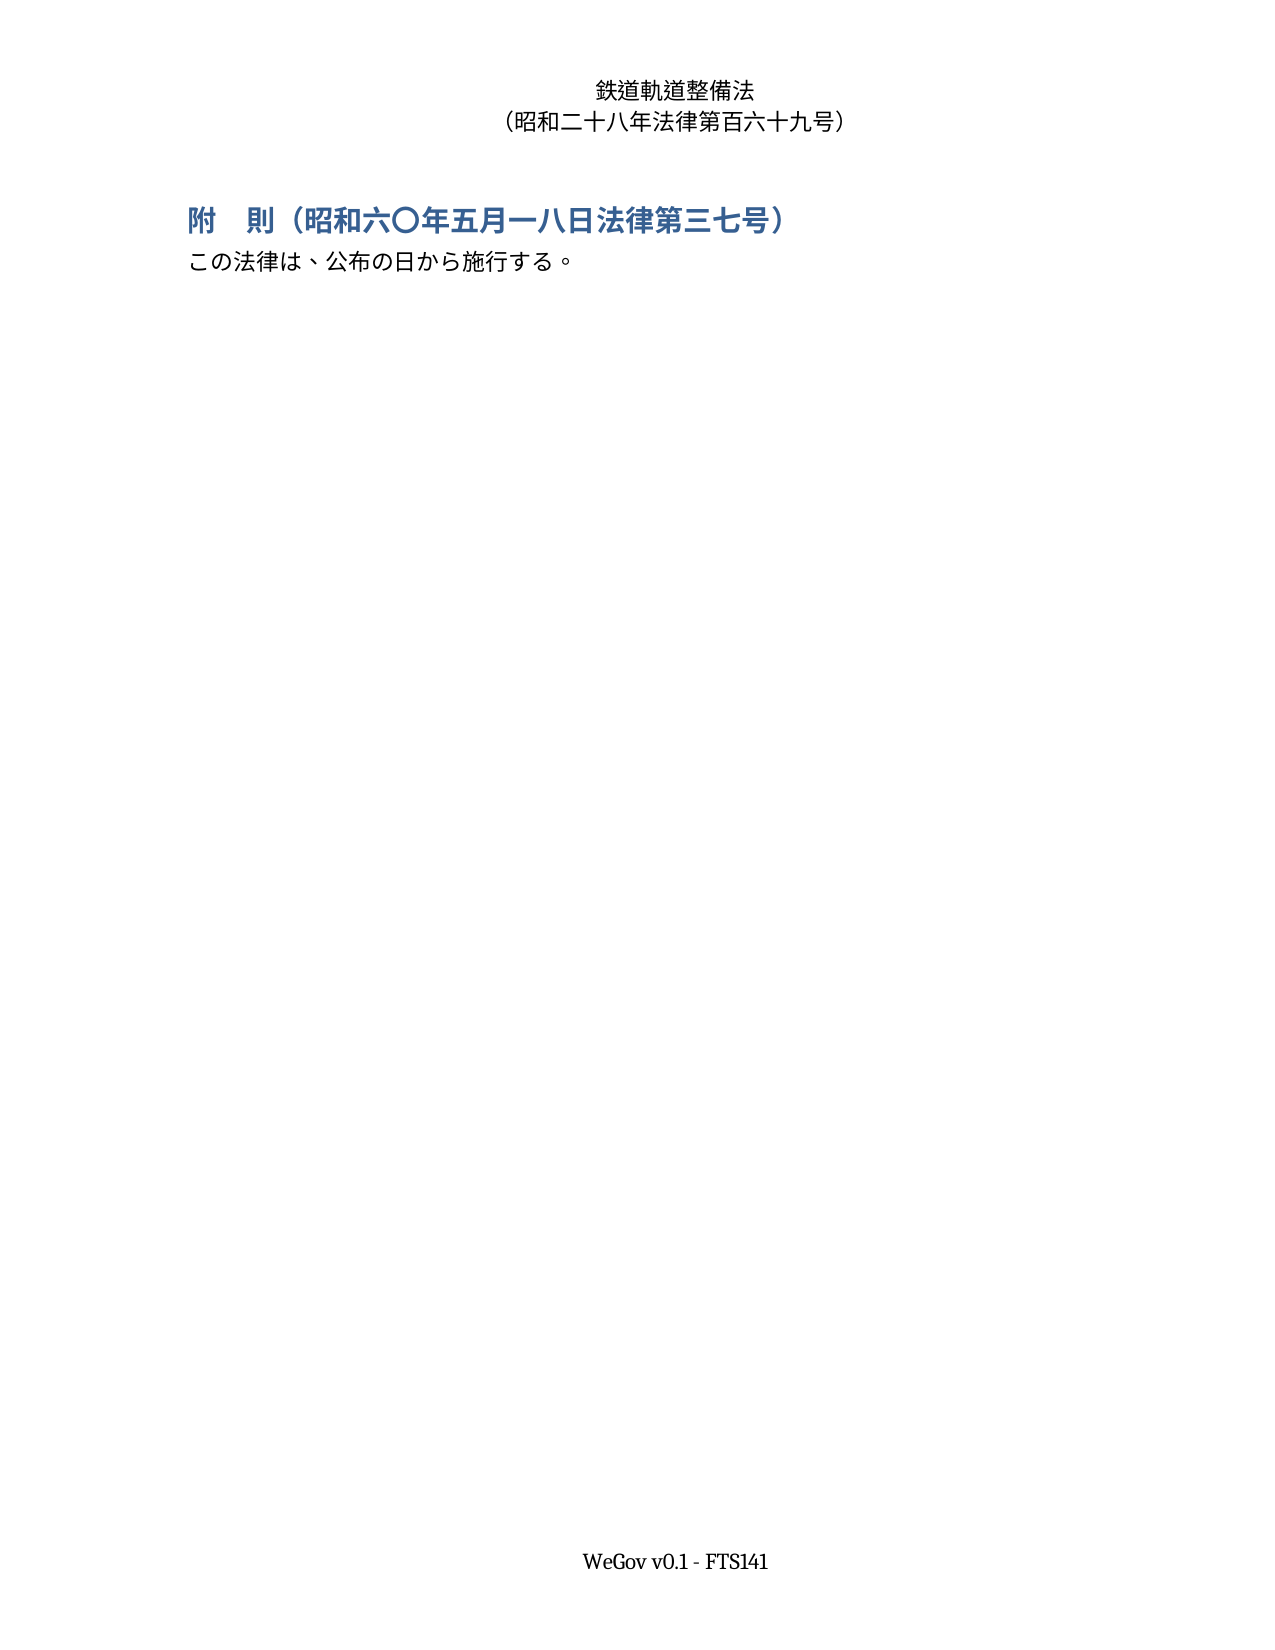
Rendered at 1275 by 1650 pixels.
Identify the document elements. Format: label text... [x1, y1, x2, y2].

text この法律は、公布の日から施行する。 [187, 246, 1087, 277]
subtitle 附 則（昭和六〇年五月一八日法律第三七号） [187, 200, 1087, 240]
